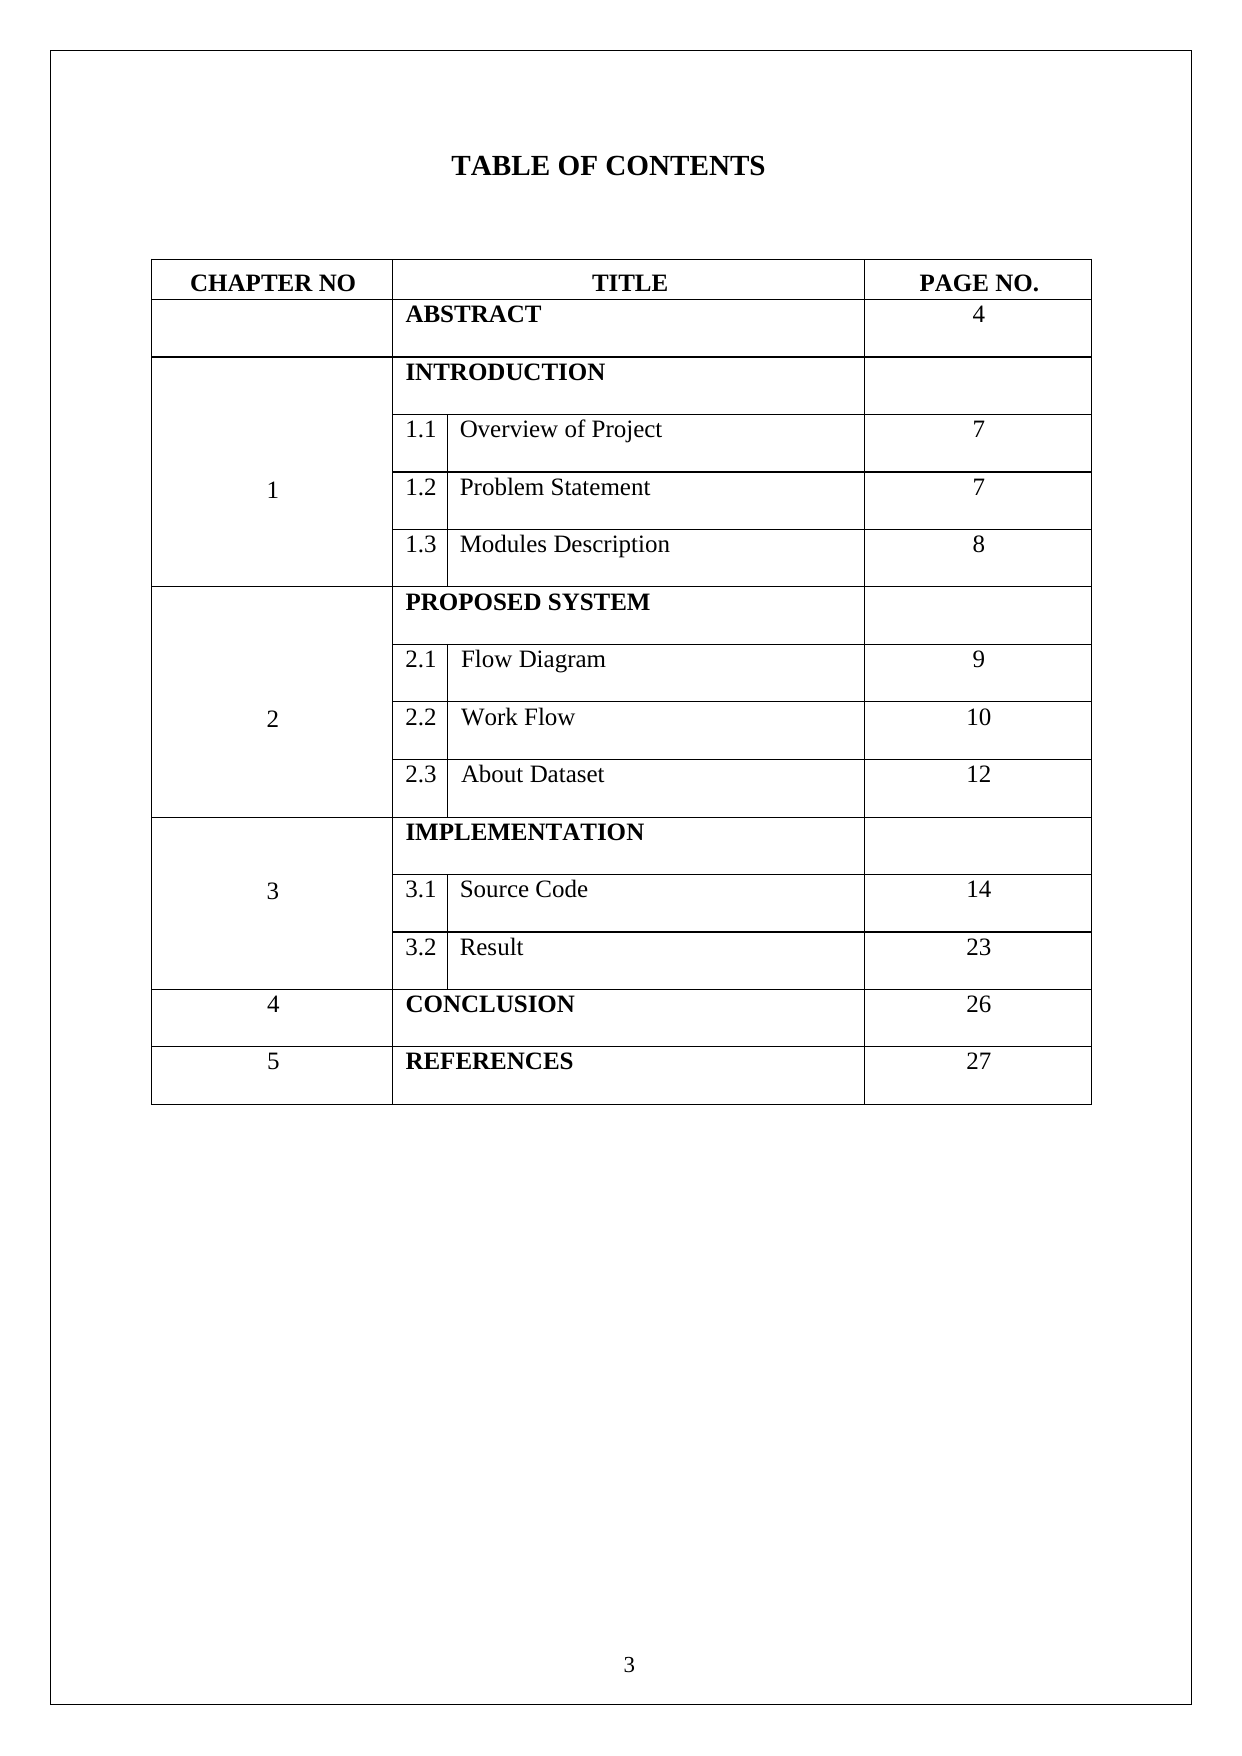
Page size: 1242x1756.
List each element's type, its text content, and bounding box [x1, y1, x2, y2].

table_cell PROPOSED SYSTEM [393, 587, 864, 644]
table_cell 8 [865, 530, 1091, 586]
table_cell 12 [865, 760, 1091, 817]
table_cell Flow Diagram [448, 645, 864, 701]
table_cell 1 [152, 358, 392, 586]
table_cell INTRODUCTION [393, 358, 864, 414]
table_cell Result [448, 933, 864, 989]
table_header CHAPTER NO [152, 260, 392, 299]
table_cell 9 [865, 645, 1091, 701]
table_cell ABSTRACT [393, 300, 864, 356]
subtitle TABLE OF CONTENTS [254, 148, 963, 182]
table_cell Overview of Project [448, 415, 864, 471]
table_cell [865, 587, 1091, 644]
table_cell 2.1 [393, 645, 447, 701]
table_cell About Dataset [448, 760, 864, 817]
table_cell 10 [865, 702, 1091, 759]
table_cell REFERENCES [393, 1047, 864, 1103]
table_cell 1.3 [393, 530, 447, 586]
table_cell 27 [865, 1047, 1091, 1103]
table_cell Work Flow [448, 702, 864, 759]
table_cell 2.3 [393, 760, 447, 817]
table_cell Source Code [448, 875, 864, 931]
table_cell 1.1 [393, 415, 447, 471]
table_cell 2 [152, 587, 392, 817]
table_header PAGE NO. [865, 260, 1091, 299]
table_cell 5 [152, 1047, 392, 1103]
table_header TITLE [393, 260, 864, 299]
table_cell 1.2 [393, 473, 447, 529]
table_cell 4 [865, 300, 1091, 356]
table_cell 7 [865, 415, 1091, 471]
table_cell CONCLUSION [393, 990, 864, 1046]
table_cell 3.2 [393, 933, 447, 989]
table_cell 3.1 [393, 875, 447, 931]
table_cell [152, 300, 392, 356]
table_cell IMPLEMENTATION [393, 818, 864, 874]
table_cell Problem Statement [448, 473, 864, 529]
table_cell 23 [865, 933, 1091, 989]
table_cell Modules Description [448, 530, 864, 586]
table_cell 4 [152, 990, 392, 1046]
table_cell [865, 358, 1091, 414]
table_cell 26 [865, 990, 1091, 1046]
table_cell 7 [865, 473, 1091, 529]
table_cell 3 [152, 818, 392, 989]
table_cell 2.2 [393, 702, 447, 759]
table_cell 14 [865, 875, 1091, 931]
table_cell [865, 818, 1091, 874]
